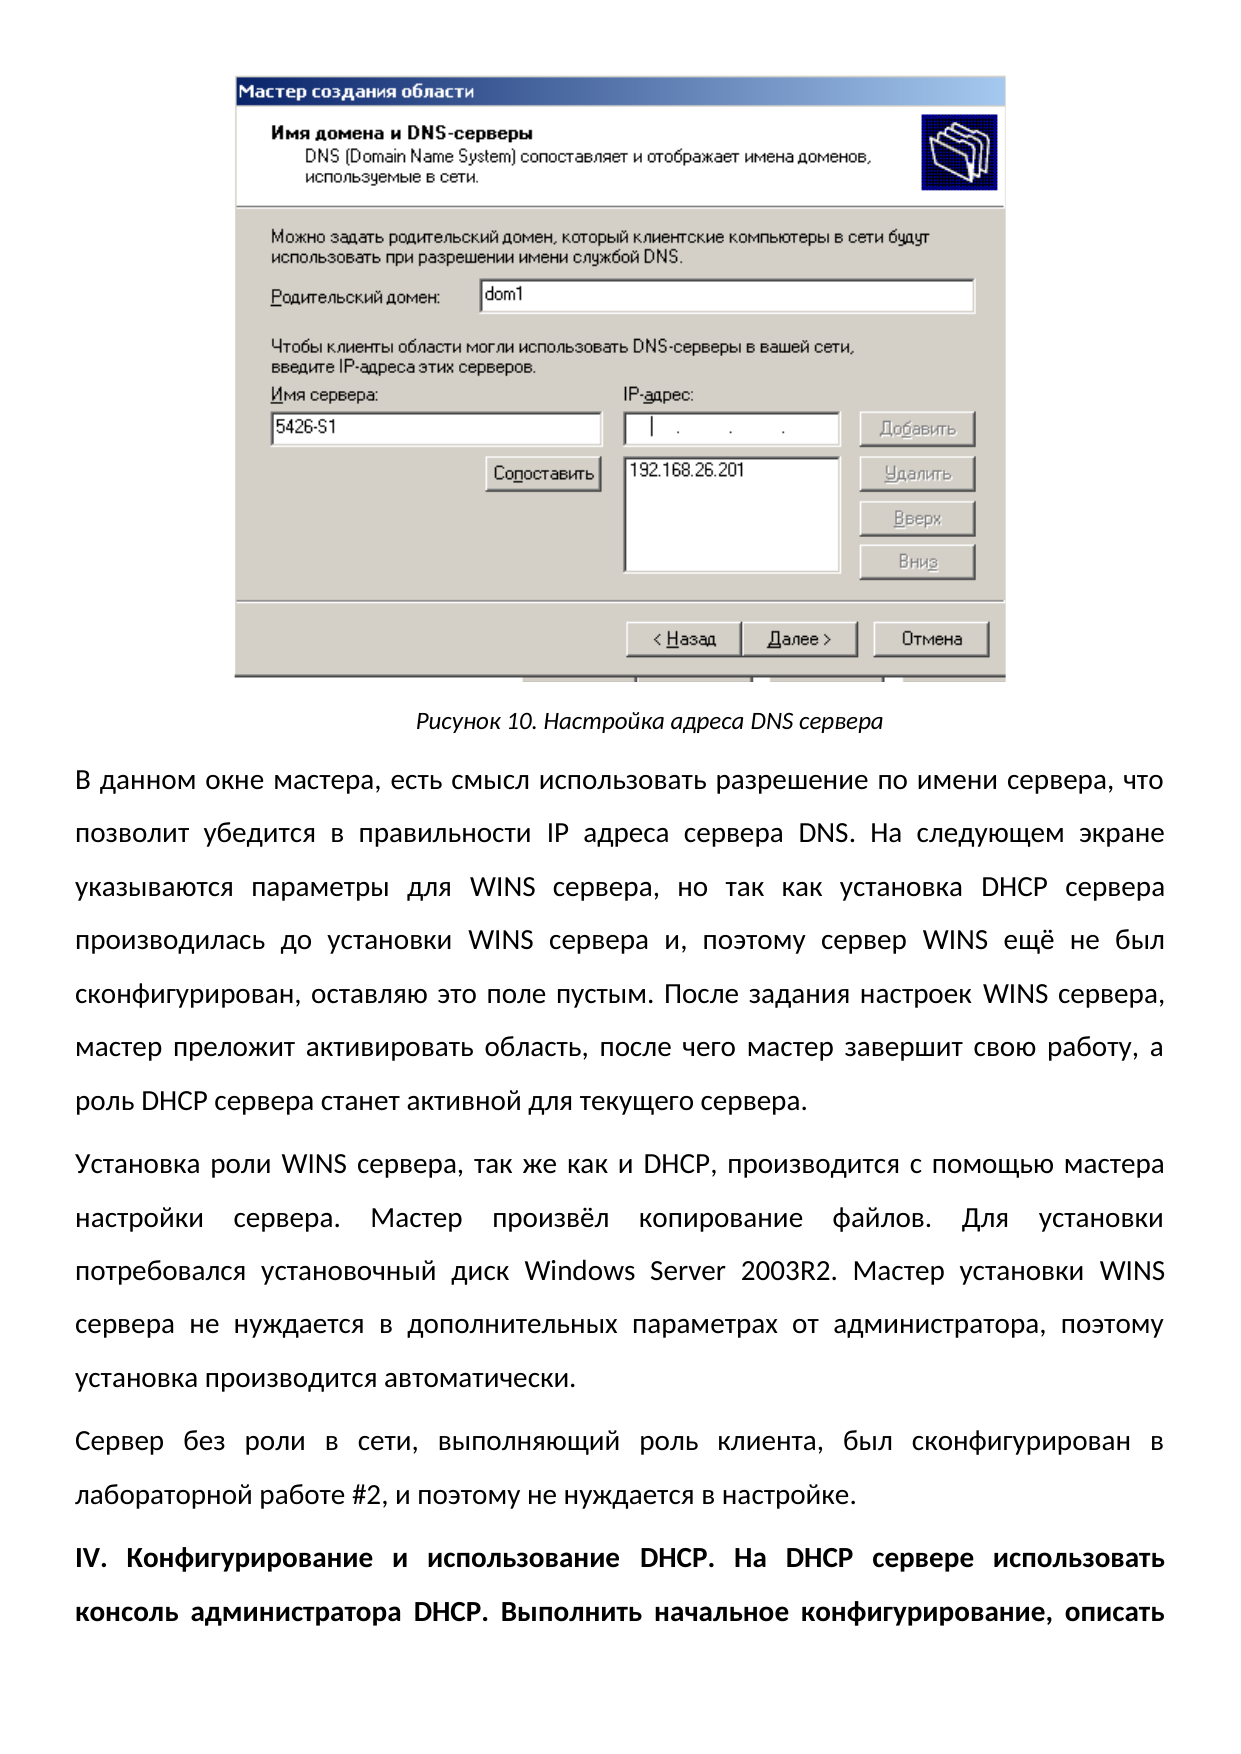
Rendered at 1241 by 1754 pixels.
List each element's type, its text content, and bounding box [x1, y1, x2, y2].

picture [234, 75, 1006, 682]
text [75, 1539, 1165, 1628]
text Сервер без роли в сети, выполняющий роль клиента, был сконфигурирован в лабораторной работе #2, и поэтому не нуждается в настройке. [75, 1422, 1165, 1511]
text Рисунок 10. Настройка адреса DNS сервера [75, 705, 1165, 736]
text Установка роли WINS сервера, так же как и DHCP, производится с помощью мастера настройки сервера. Мастер произвёл копирование файлов. Для установки потребовался установочный диск Windows Server 2003R2. Мастер установки WINS сервера не нуждается в дополнительных параметрах от администратора, поэтому установка производится автоматически. [75, 1145, 1165, 1394]
text В данном окне мастера, есть смысл использовать разрешение по имени сервера, что позволит убедится в правильности IP адреса сервера DNS. На следующем экране указываются параметры для WINS сервера, но так как установка DHCP сервера производилась до установки WINS сервера и, поэтому сервер WINS ещё не был сконфигурирован, оставляю это поле пустым. После задания настроек WINS сервера, мастер преложит активировать область, после чего мастер завершит свою работу, а роль DHCP сервера станет активной для текущего сервера. [75, 761, 1165, 1117]
